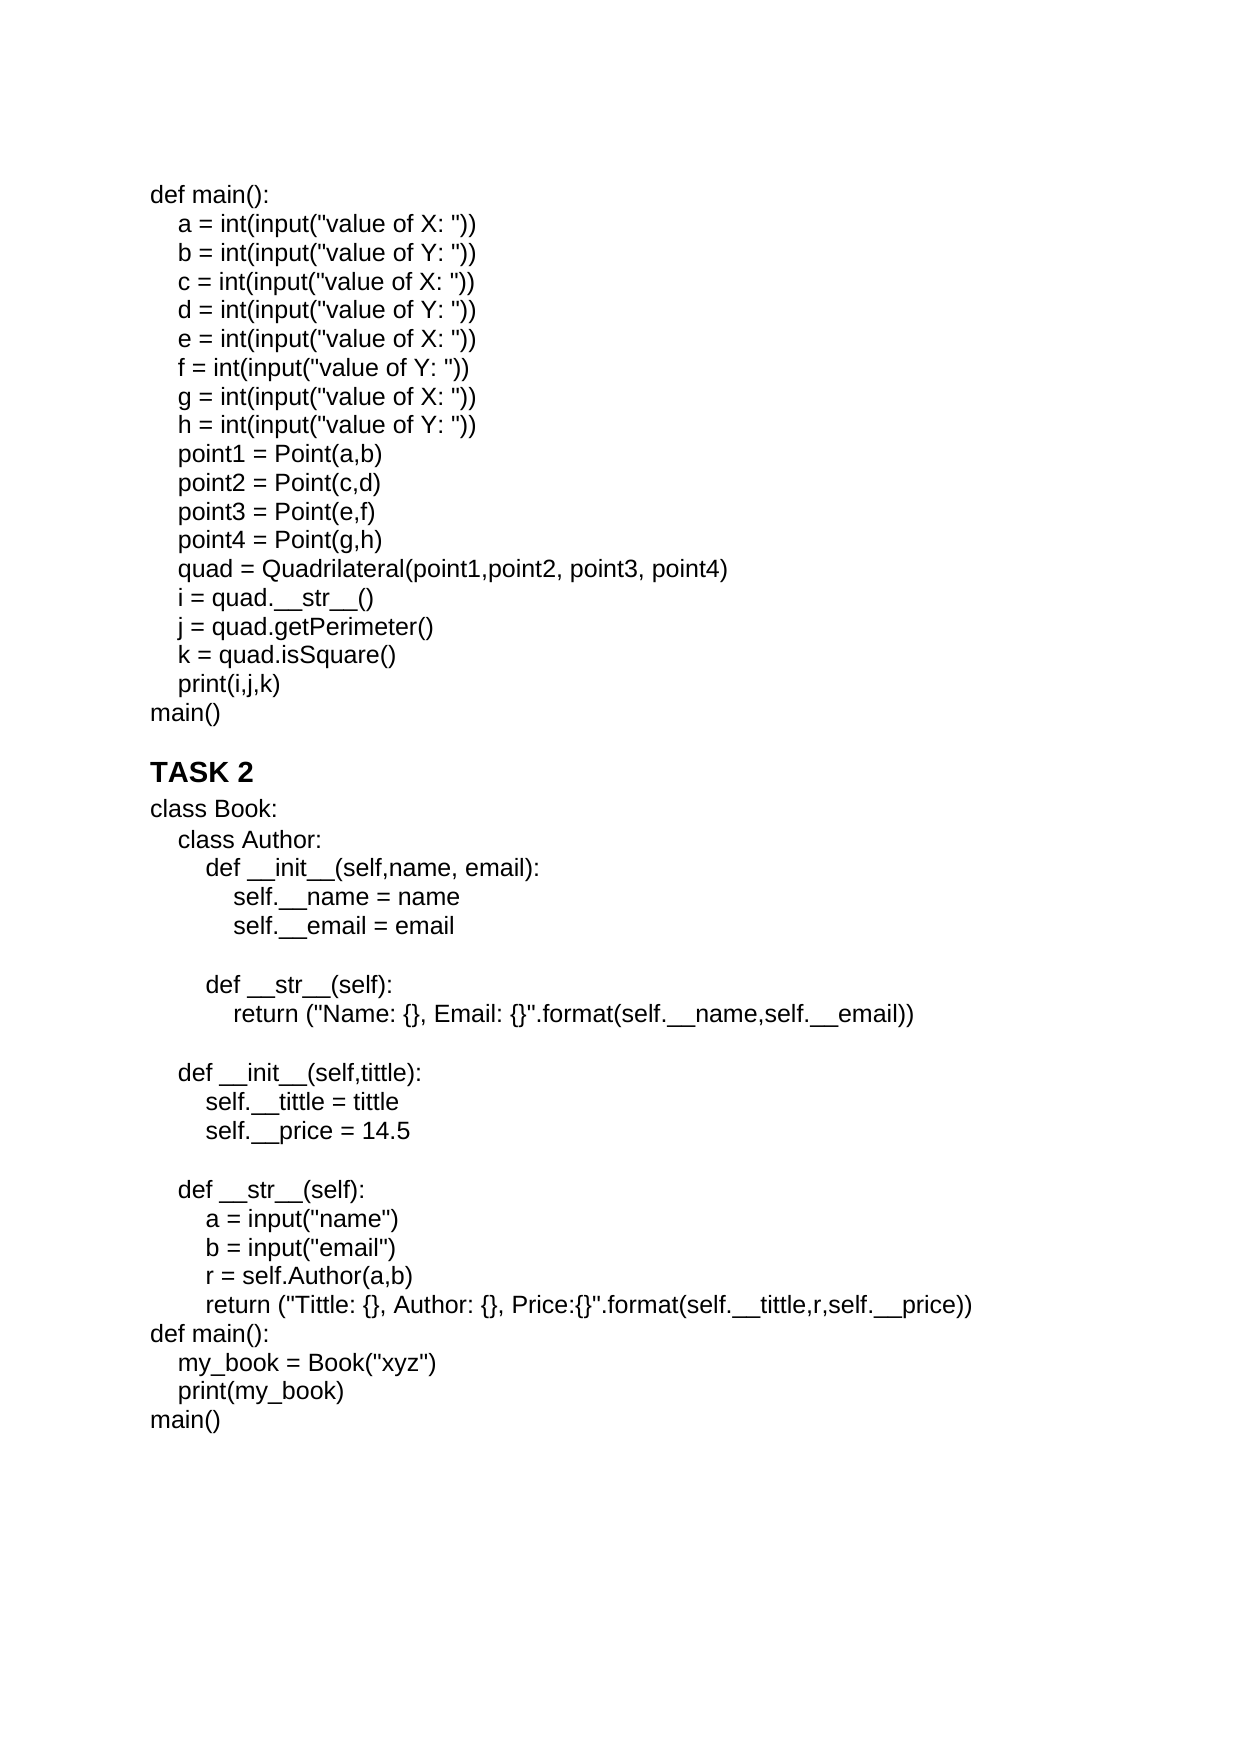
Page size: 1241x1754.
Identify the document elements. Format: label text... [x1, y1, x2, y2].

text def __init__(self,name, email): [150, 853, 1090, 882]
text point2 = Point(c,d) [150, 468, 1090, 497]
text f = int(input("value of Y: ")) [150, 353, 1090, 382]
text self.__price = 14.5 [150, 1116, 1090, 1144]
text c = int(input("value of X: ")) [150, 267, 1090, 296]
text self.__email = email [150, 911, 1090, 940]
text d = int(input("value of Y: ")) [150, 296, 1090, 324]
text my_book = Book("xyz") [150, 1347, 1090, 1376]
text main() [150, 698, 1090, 727]
text point4 = Point(g,h) [150, 526, 1090, 554]
text return ("Name: {}, Email: {}".format(self.__name,self.__email)) [150, 999, 1090, 1028]
text print(my_book) [150, 1376, 1090, 1405]
text a = int(input("value of X: ")) [150, 209, 1090, 238]
text return ("Tittle: {}, Author: {}, Price:{}".format(self.__tittle,r,self.__price)) [150, 1290, 1090, 1319]
text point3 = Point(e,f) [150, 497, 1090, 526]
text print(i,j,k) [150, 669, 1090, 698]
text k = quad.isSquare() [150, 641, 1090, 669]
text TASK 2 [150, 756, 1090, 789]
text i = quad.__str__() [150, 583, 1090, 612]
text class Author: [150, 825, 1090, 853]
text self.__tittle = tittle [150, 1087, 1090, 1116]
text def __str__(self): [150, 970, 1090, 999]
text main() [150, 1405, 1090, 1434]
text a = input("name") [150, 1204, 1090, 1232]
text self.__name = name [150, 882, 1090, 911]
text def main(): [150, 181, 1090, 209]
text g = int(input("value of X: ")) [150, 382, 1090, 411]
text quad = Quadrilateral(point1,point2, point3, point4) [150, 554, 1090, 583]
text j = quad.getPerimeter() [150, 612, 1090, 641]
text def main(): [150, 1319, 1090, 1347]
text e = int(input("value of X: ")) [150, 324, 1090, 353]
text b = input("email") [150, 1232, 1090, 1261]
text r = self.Author(a,b) [150, 1261, 1090, 1290]
text b = int(input("value of Y: ")) [150, 238, 1090, 267]
text point1 = Point(a,b) [150, 439, 1090, 468]
text def __str__(self): [150, 1175, 1090, 1204]
text h = int(input("value of Y: ")) [150, 411, 1090, 439]
text def __init__(self,tittle): [150, 1058, 1090, 1087]
text ﻿class Book: [150, 789, 1090, 825]
